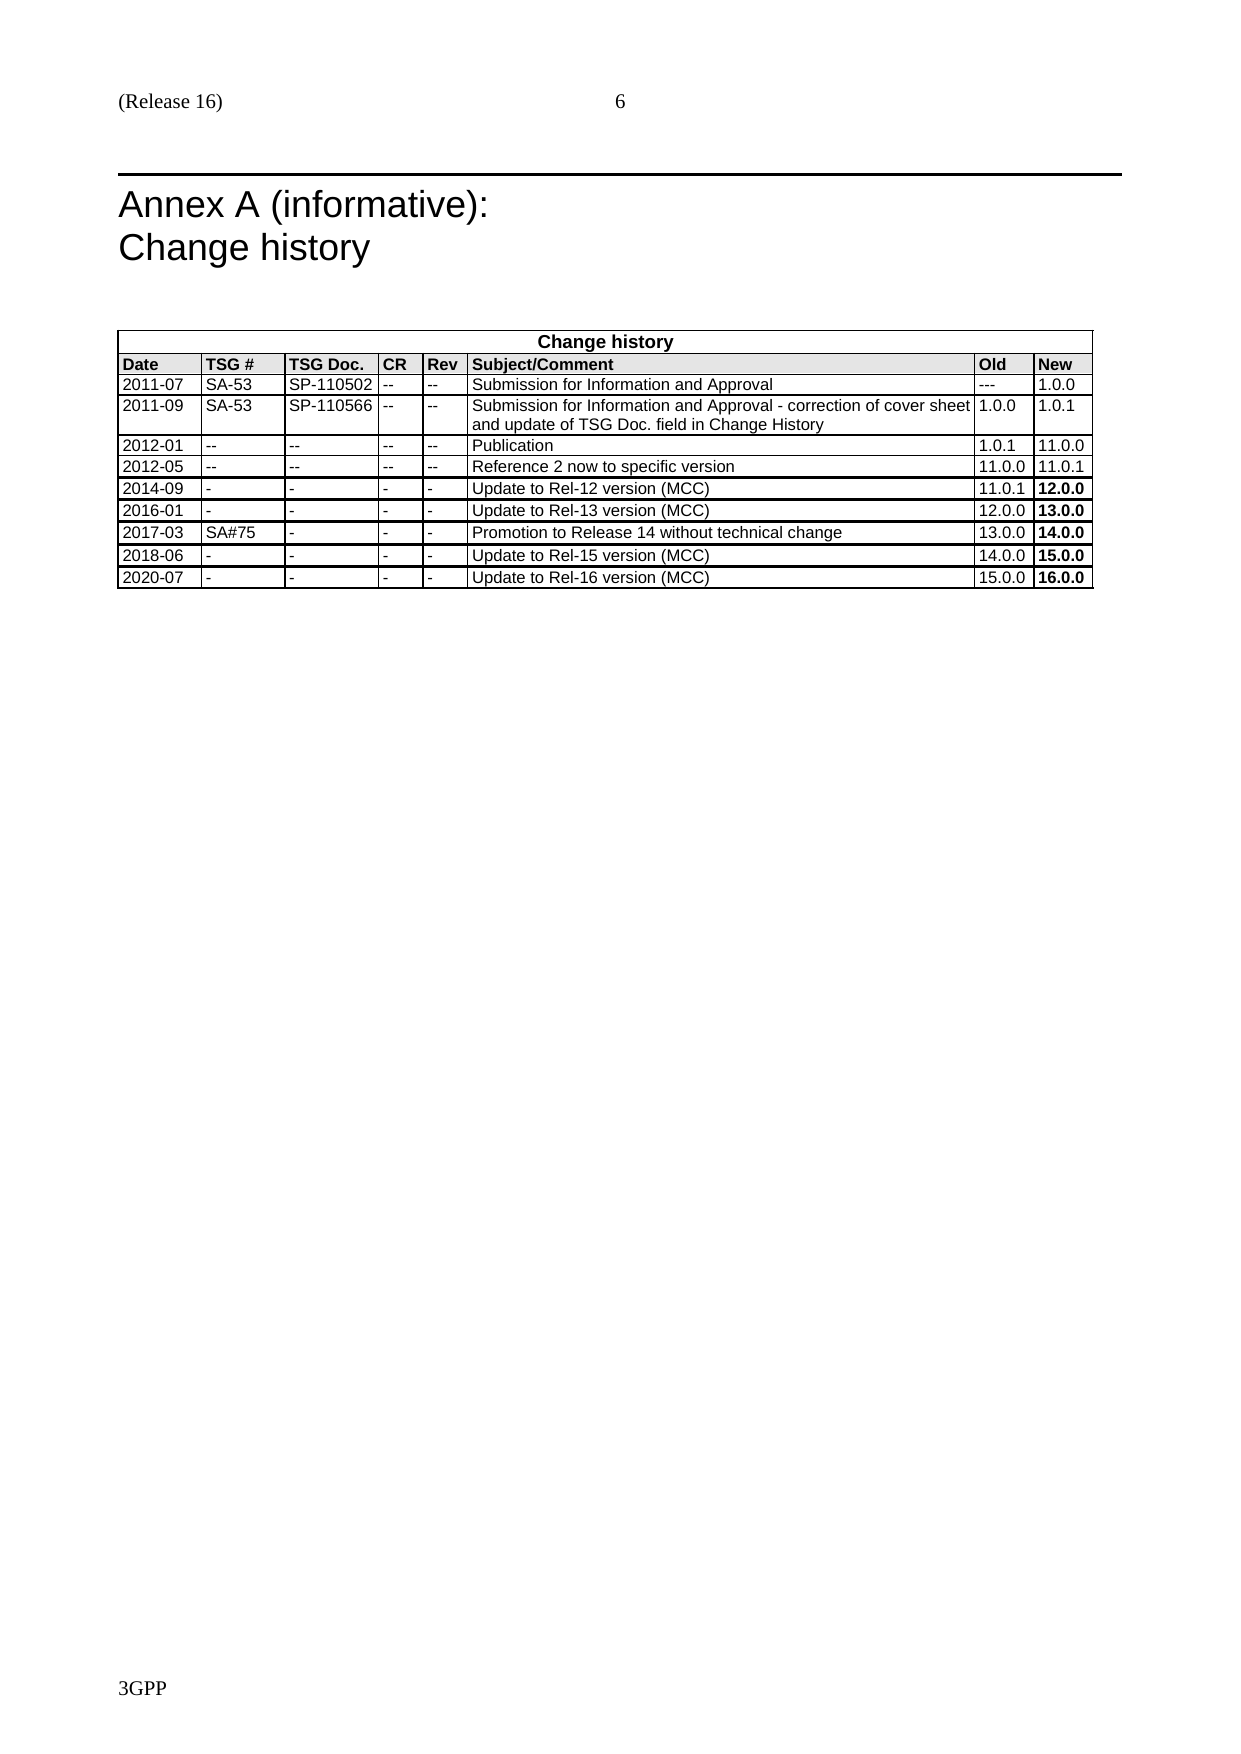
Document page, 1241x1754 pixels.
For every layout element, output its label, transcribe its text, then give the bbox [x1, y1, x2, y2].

table_cell - [286, 479, 378, 498]
table_cell 1.0.0 [975, 396, 1033, 434]
table_cell Old [975, 354, 1033, 373]
table_cell Date [119, 354, 201, 373]
table_cell 16.0.0 [1035, 568, 1092, 587]
table_cell Promotion to Release 14 without technical change [468, 523, 974, 542]
table_cell 1.0.1 [1035, 396, 1092, 434]
table_cell 2014-09 [119, 479, 201, 498]
table_cell -- [424, 456, 467, 476]
table_cell - [202, 546, 284, 565]
table_cell - [379, 523, 422, 542]
table_cell - [424, 501, 467, 520]
table_cell 13.0.0 [975, 523, 1033, 542]
table_cell -- [379, 456, 422, 476]
table_cell 11.0.0 [975, 456, 1033, 476]
table_cell - [424, 479, 467, 498]
table_cell 2012-01 [119, 436, 201, 455]
table_cell Submission for Information and Approval - correction of cover sheet and update of TSG Doc. field in Change History [468, 396, 974, 434]
table_cell 2017-03 [119, 523, 201, 542]
table_cell --- [975, 375, 1033, 394]
table_cell 2011-07 [119, 375, 201, 394]
table_cell SA-53 [202, 396, 284, 434]
table_cell 13.0.0 [1035, 501, 1092, 520]
table_cell - [379, 479, 422, 498]
table_cell SA#75 [202, 523, 284, 542]
table_cell Rev [424, 354, 467, 373]
table_cell 12.0.0 [975, 501, 1033, 520]
table_cell -- [286, 436, 378, 455]
table_cell TSG # [202, 354, 284, 373]
subtitle Annex A (informative): Change history [118, 176, 1122, 268]
table_cell Update to Rel-16 version (MCC) [468, 568, 974, 587]
table_cell Publication [468, 436, 974, 455]
table_cell - [202, 568, 284, 587]
table_cell - [286, 568, 378, 587]
table_cell 15.0.0 [1035, 546, 1092, 565]
table_cell -- [424, 436, 467, 455]
table_cell 14.0.0 [1035, 523, 1092, 542]
table_cell - [286, 523, 378, 542]
table_cell -- [286, 456, 378, 476]
table_cell 12.0.0 [1035, 479, 1092, 498]
table_cell -- [202, 456, 284, 476]
table_cell 2011-09 [119, 396, 201, 434]
table_header Change history [119, 331, 1092, 353]
table_cell - [424, 523, 467, 542]
table_cell SP-110566 [286, 396, 378, 434]
table_cell 2018-06 [119, 546, 201, 565]
table_cell Update to Rel-13 version (MCC) [468, 501, 974, 520]
table_cell 2012-05 [119, 456, 201, 476]
table_cell New [1035, 354, 1092, 373]
table_cell 15.0.0 [975, 568, 1033, 587]
table_cell -- [424, 396, 467, 434]
table_cell - [286, 501, 378, 520]
table_cell Subject/Comment [468, 354, 974, 373]
table_cell 14.0.0 [975, 546, 1033, 565]
table_cell - [379, 501, 422, 520]
table_cell - [202, 501, 284, 520]
table_cell 2016-01 [119, 501, 201, 520]
table_cell Submission for Information and Approval [468, 375, 974, 394]
table_cell -- [202, 436, 284, 455]
table_cell Reference 2 now to specific version [468, 456, 974, 476]
table_cell - [424, 546, 467, 565]
table_cell 1.0.0 [1035, 375, 1092, 394]
table_cell SA-53 [202, 375, 284, 394]
table_cell CR [379, 354, 422, 373]
table_cell 2020-07 [119, 568, 201, 587]
table_cell -- [424, 375, 467, 394]
table_cell - [202, 479, 284, 498]
table_cell -- [379, 396, 422, 434]
table_cell - [424, 568, 467, 587]
table_cell 1.0.1 [975, 436, 1033, 455]
table_cell 11.0.0 [1035, 436, 1092, 455]
table_cell -- [379, 436, 422, 455]
table_cell SP-110502 [286, 375, 378, 394]
table_cell - [286, 546, 378, 565]
table_cell - [379, 568, 422, 587]
table_cell Update to Rel-15 version (MCC) [468, 546, 974, 565]
table_cell Update to Rel-12 version (MCC) [468, 479, 974, 498]
table_cell -- [379, 375, 422, 394]
table_cell - [379, 546, 422, 565]
table_cell TSG Doc. [286, 354, 378, 373]
table_cell 11.0.1 [975, 479, 1033, 498]
table_cell 11.0.1 [1035, 456, 1092, 476]
